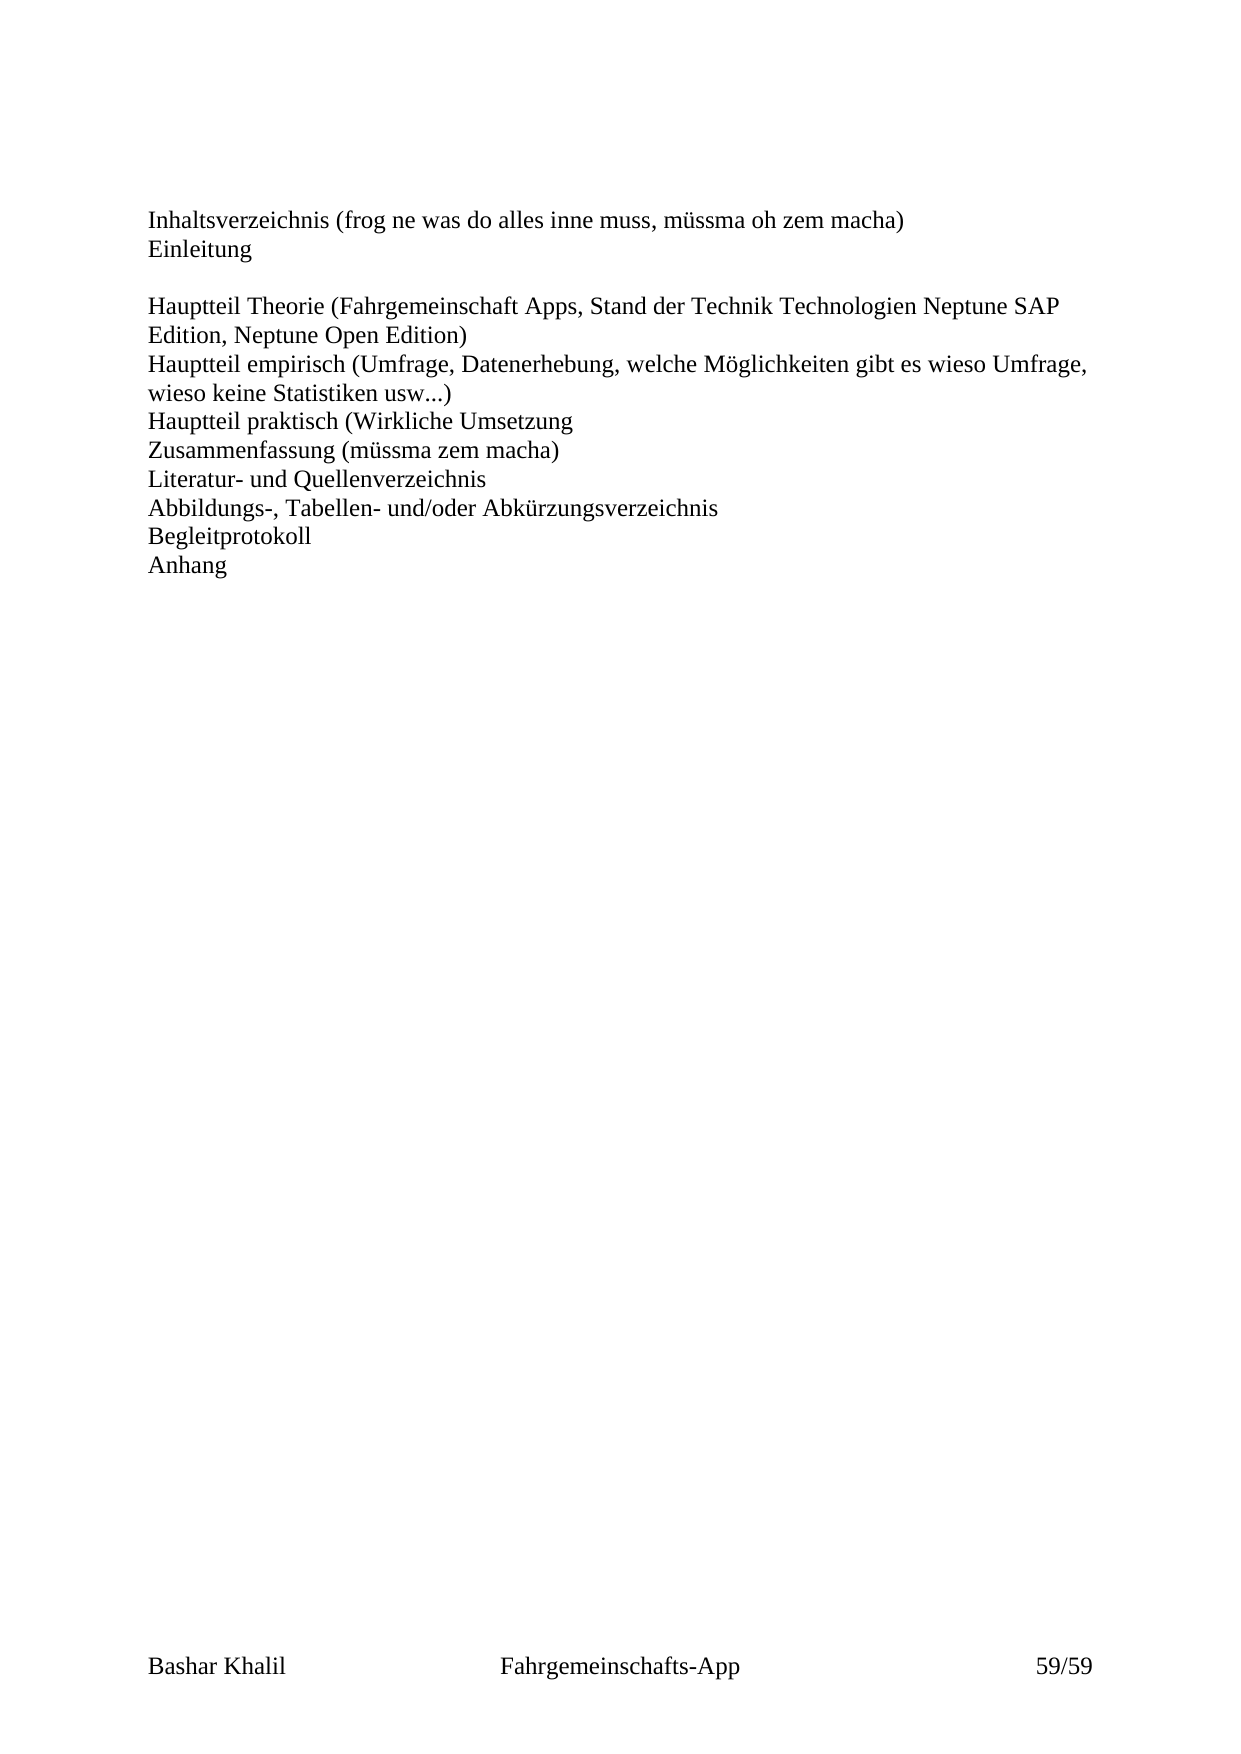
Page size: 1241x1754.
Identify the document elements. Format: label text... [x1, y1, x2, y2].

text Inhaltsverzeichnis (frog ne was do alles inne muss, müssma oh zem macha) [148, 205, 1093, 234]
text Begleitprotokoll [148, 521, 1093, 550]
text Hauptteil empirisch (Umfrage, Datenerhebung, welche Möglichkeiten gibt es wieso Umfrage, wieso keine Statistiken usw...) [148, 349, 1093, 406]
text Zusammenfassung (müssma zem macha) [148, 435, 1093, 464]
text Anhang [148, 550, 1093, 579]
text Literatur- und Quellenverzeichnis [148, 464, 1093, 493]
text Hauptteil Theorie (Fahrgemeinschaft Apps, Stand der Technik Technologien Neptune SAP Edition, Neptune Open Edition) [148, 291, 1093, 349]
text Hauptteil praktisch (Wirkliche Umsetzung [148, 406, 1093, 435]
text Abbildungs-, Tabellen- und/oder Abkürzungsverzeichnis [148, 493, 1093, 521]
text Einleitung [148, 234, 1093, 263]
